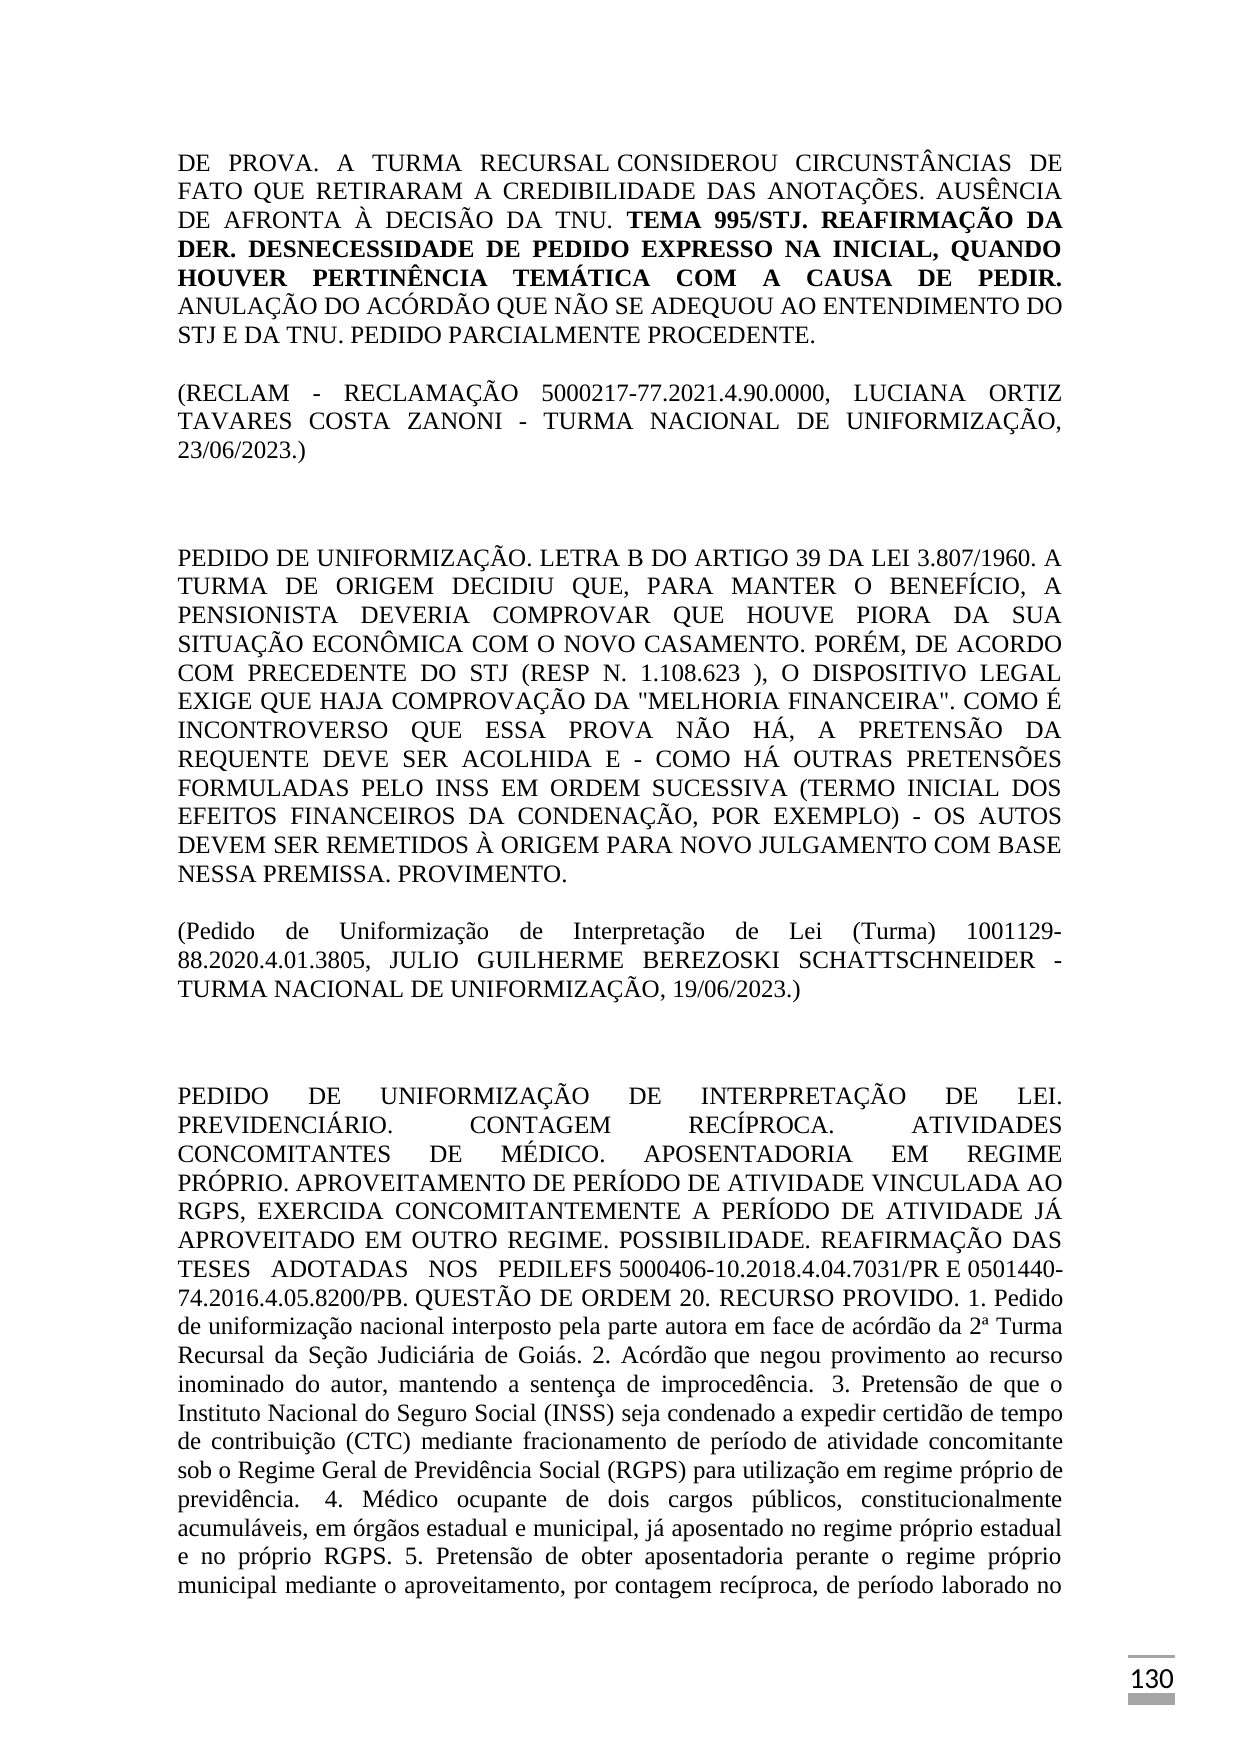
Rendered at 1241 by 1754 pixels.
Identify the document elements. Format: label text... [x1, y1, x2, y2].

text (RECLAM - RECLAMAÇÃO 5000217-77.2021.4.90.0000, LUCIANA ORTIZ TAVARES COSTA ZANONI - TURMA NACIONAL DE UNIFORMIZAÇÃO, 23/06/2023.) [177, 349, 1063, 464]
text (Pedido de Uniformização de Interpretação de Lei (Turma) 1001129-88.2020.4.01.3805, JULIO GUILHERME BEREZOSKI SCHATTSCHNEIDER - TURMA NACIONAL DE UNIFORMIZAÇÃO, 19/06/2023.) [177, 888, 1063, 1003]
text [177, 148, 1063, 349]
text PEDIDO DE UNIFORMIZAÇÃO. LETRA B DO ARTIGO 39 DA LEI 3.807/1960. A TURMA DE ORIGEM DECIDIU QUE, PARA MANTER O BENEFÍCIO, A PENSIONISTA DEVERIA COMPROVAR QUE HOUVE PIORA DA SUA SITUAÇÃO ECONÔMICA COM O NOVO CASAMENTO. PORÉM, DE ACORDO COM PRECEDENTE DO STJ (RESP N. 1.108.623 ), O DISPOSITIVO LEGAL EXIGE QUE HAJA COMPROVAÇÃO DA "MELHORIA FINANCEIRA". COMO É INCONTROVERSO QUE ESSA PROVA NÃO HÁ, A PRETENSÃO DA REQUENTE DEVE SER ACOLHIDA E - COMO HÁ OUTRAS PRETENSÕES FORMULADAS PELO INSS EM ORDEM SUCESSIVA (TERMO INICIAL DOS EFEITOS FINANCEIROS DA CONDENAÇÃO, POR EXEMPLO) - OS AUTOS DEVEM SER REMETIDOS À ORIGEM PARA NOVO JULGAMENTO COM BASE NESSA PREMISSA. PROVIMENTO. [177, 543, 1063, 888]
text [177, 1081, 1063, 1599]
